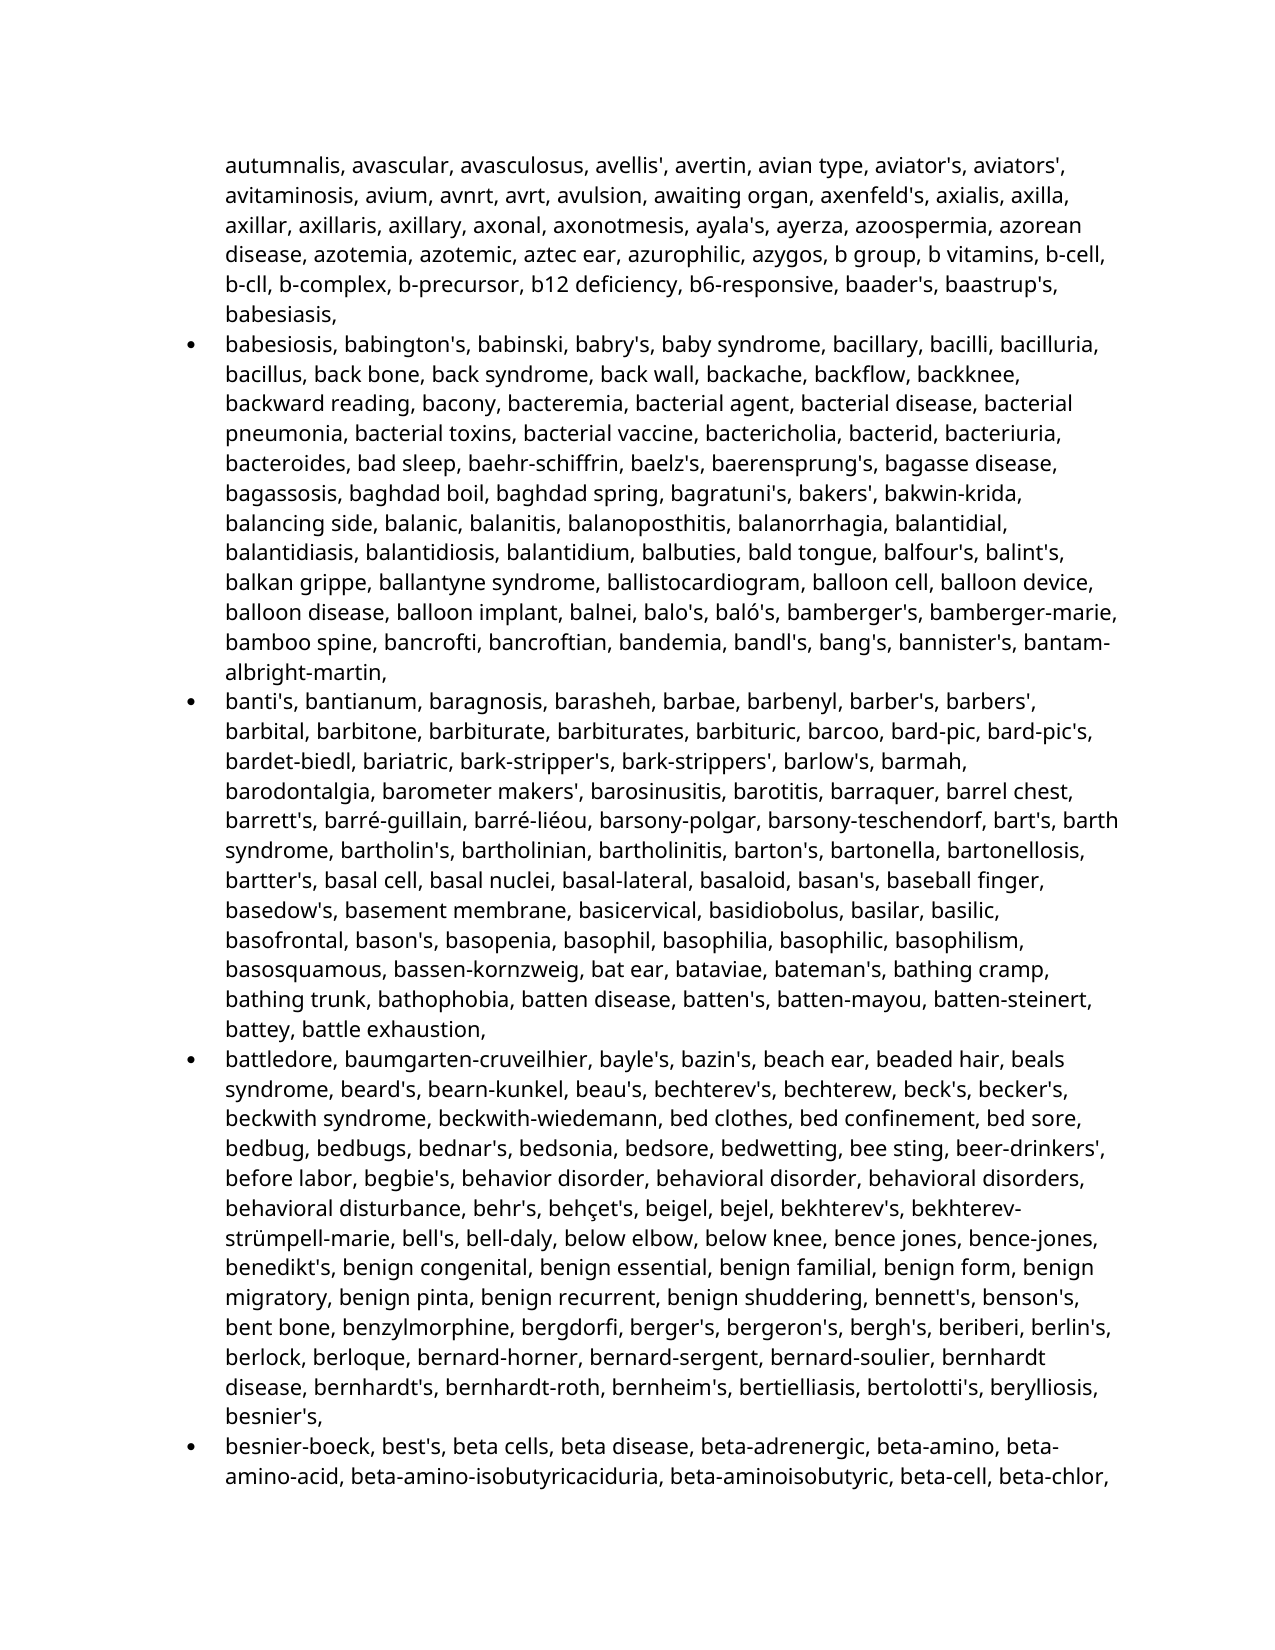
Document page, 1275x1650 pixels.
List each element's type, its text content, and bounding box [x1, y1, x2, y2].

list babesiosis, babington's, babinski, babry's, baby syndrome, bacillary, bacilli, bacilluria, bacillus, back bone, back syndrome, back wall, backache, backflow, backknee, backward reading, bacony, bacteremia, bacterial agent, bacterial disease, bacterial pneumonia, bacterial toxins, bacterial vaccine, bactericholia, bacterid, bacteriuria, bacteroides, bad sleep, baehr-schiffrin, baelz's, baerensprung's, bagasse disease, bagassosis, baghdad boil, baghdad spring, bagratuni's, bakers', bakwin-krida, balancing side, balanic, balanitis, balanoposthitis, balanorrhagia, balantidial, balantidiasis, balantidiosis, balantidium, balbuties, bald tongue, balfour's, balint's, balkan grippe, ballantyne syndrome, ballistocardiogram, balloon cell, balloon device, balloon disease, balloon implant, balnei, balo's, baló's, bamberger's, bamberger-marie, bamboo spine, bancrofti, bancroftian, bandemia, bandl's, bang's, bannister's, bantam-albright-martin, [187, 329, 1125, 686]
list battledore, baumgarten-cruveilhier, bayle's, bazin's, beach ear, beaded hair, beals syndrome, beard's, bearn-kunkel, beau's, bechterev's, bechterew, beck's, becker's, beckwith syndrome, beckwith-wiedemann, bed clothes, bed confinement, bed sore, bedbug, bedbugs, bednar's, bedsonia, bedsore, bedwetting, bee sting, beer-drinkers', before labor, begbie's, behavior disorder, behavioral disorder, behavioral disorders, behavioral disturbance, behr's, behçet's, beigel, bejel, bekhterev's, bekhterev-strümpell-marie, bell's, bell-daly, below elbow, below knee, bence jones, bence-jones, benedikt's, benign congenital, benign essential, benign familial, benign form, benign migratory, benign pinta, benign recurrent, benign shuddering, bennett's, benson's, bent bone, benzylmorphine, bergdorfi, berger's, bergeron's, bergh's, beriberi, berlin's, berlock, berloque, bernard-horner, bernard-sergent, bernard-soulier, bernhardt disease, bernhardt's, bernhardt-roth, bernheim's, bertielliasis, bertolotti's, berylliosis, besnier's, [187, 1044, 1125, 1431]
list banti's, bantianum, baragnosis, barasheh, barbae, barbenyl, barber's, barbers', barbital, barbitone, barbiturate, barbiturates, barbituric, barcoo, bard-pic, bard-pic's, bardet-biedl, bariatric, bark-stripper's, bark-strippers', barlow's, barmah, barodontalgia, barometer makers', barosinusitis, barotitis, barraquer, barrel chest, barrett's, barré-guillain, barré-liéou, barsony-polgar, barsony-teschendorf, bart's, barth syndrome, bartholin's, bartholinian, bartholinitis, barton's, bartonella, bartonellosis, bartter's, basal cell, basal nuclei, basal-lateral, basaloid, basan's, baseball finger, basedow's, basement membrane, basicervical, basidiobolus, basilar, basilic, basofrontal, bason's, basopenia, basophil, basophilia, basophilic, basophilism, basosquamous, bassen-kornzweig, bat ear, bataviae, bateman's, bathing cramp, bathing trunk, bathophobia, batten disease, batten's, batten-mayou, batten-steinert, battey, battle exhaustion, [187, 686, 1125, 1044]
